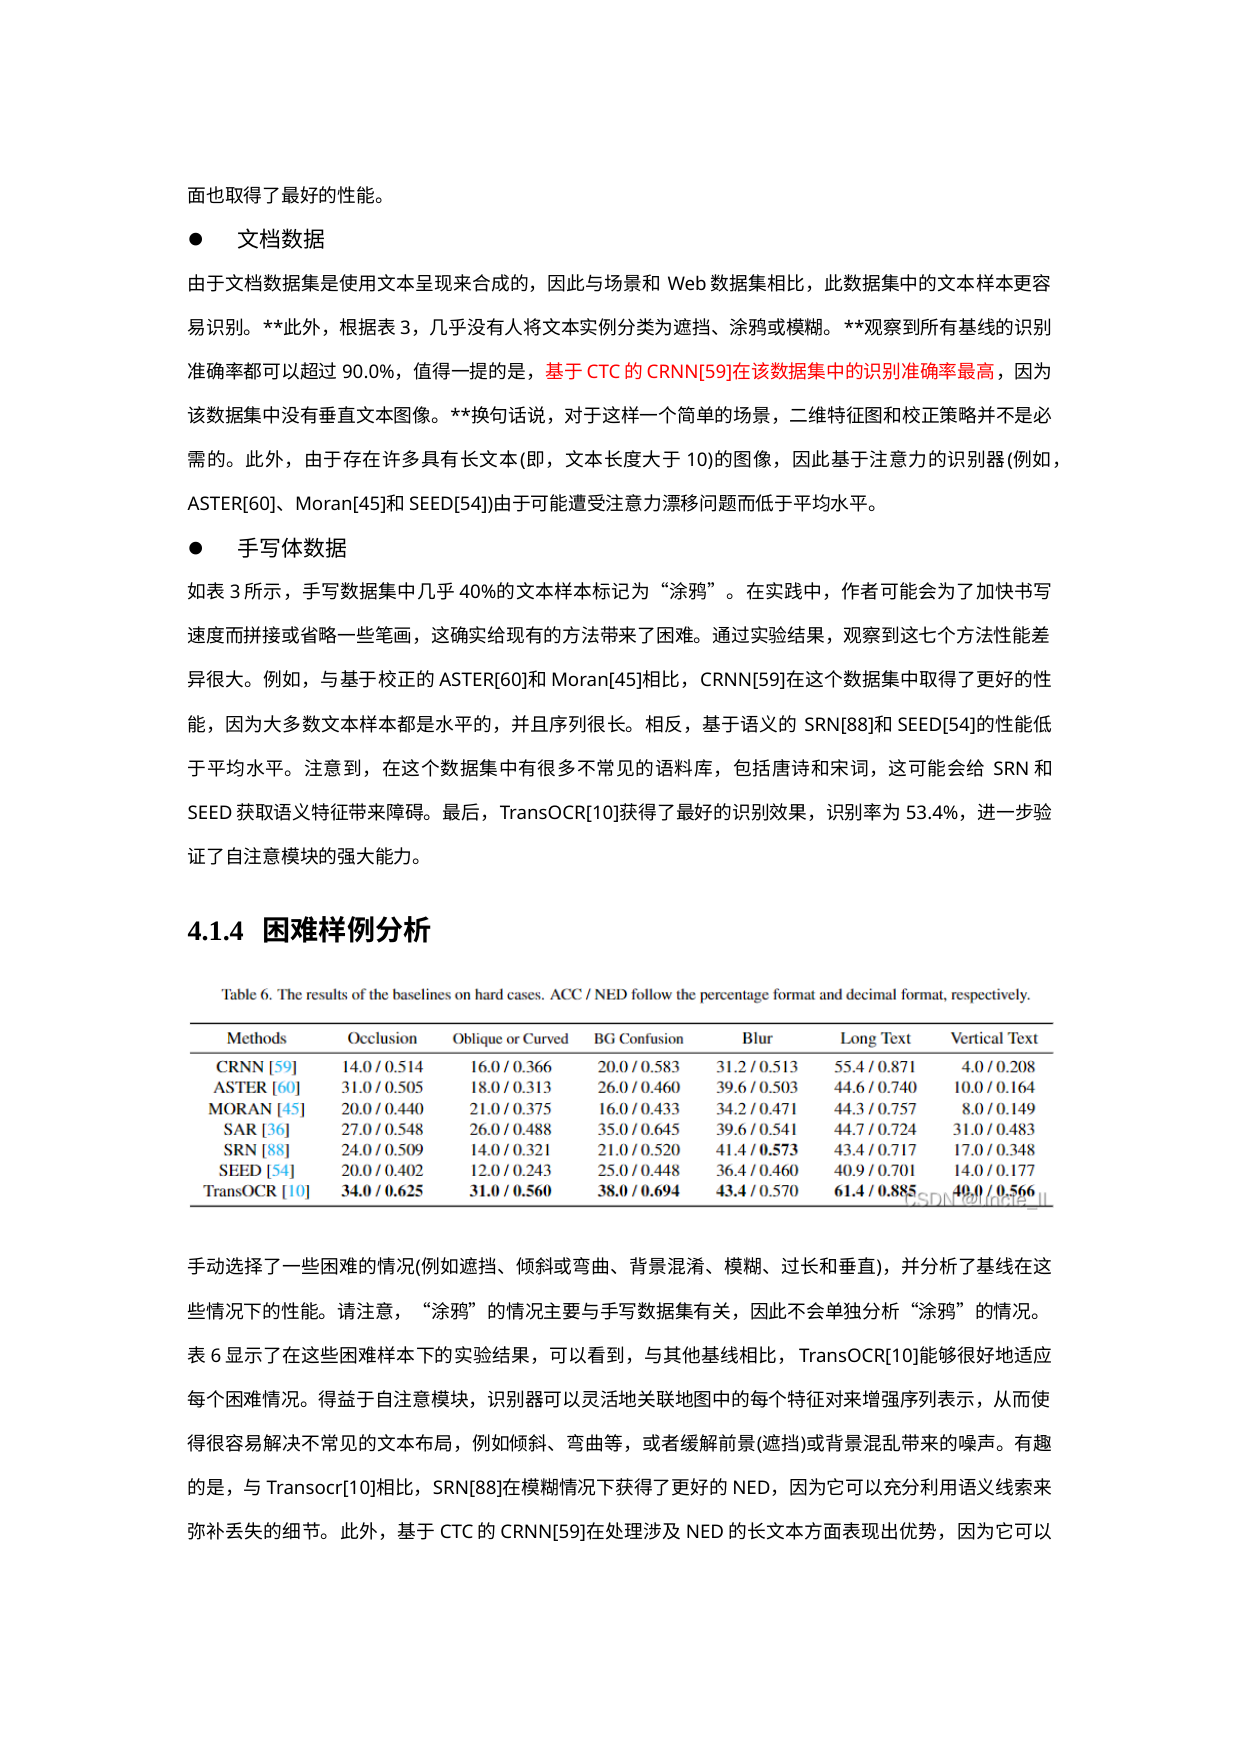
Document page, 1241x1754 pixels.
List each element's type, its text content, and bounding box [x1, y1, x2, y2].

list 文档数据 [187, 216, 1053, 260]
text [187, 172, 1053, 216]
picture [187, 979, 1062, 1219]
list 手写体数据 [187, 524, 1053, 568]
text 如表3所示，手写数据集中几乎40%的文本样本标记为“涂鸦”。在实践中，作者可能会为了加快书写速度而拼接或省略一些笔画，这确实给现有的方法带来了困难。通过实验结果，观察到这七个方法性能差异很大。例如，与基于校正的ASTER[60]和Moran[45]相比，CRNN[59]在这个数据集中取得了更好的性能，因为大多数文本样本都是水平的，并且序列很长。相反，基于语义的SRN[88]和SEED[54]的性能低于平均水平。注意到，在这个数据集中有很多不常见的语料库，包括唐诗和宋词，这可能会给SRN和SEED获取语义特征带来障碍。最后，TransOCR[10]获得了最好的识别效果，识别率为53.4%，进一步验证了自注意模块的强大能力。 [187, 568, 1053, 877]
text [187, 1244, 1053, 1552]
subtitle 困难样例分析 [187, 906, 1053, 950]
text 由于文档数据集是使用文本呈现来合成的，因此与场景和Web数据集相比，此数据集中的文本样本更容易识别。**此外，根据表3，几乎没有人将文本实例分类为遮挡、涂鸦或模糊。**观察到所有基线的识别准确率都可以超过90.0%，值得一提的是，基于CTC的CRNN[59]在该数据集中的识别准确率最高，因为该数据集中没有垂直文本图像。**换句话说，对于这样一个简单的场景，二维特征图和校正策略并不是必需的。此外，由于存在许多具有长文本(即，文本长度大于10)的图像，因此基于注意力的识别器(例如，ASTER[60]、Moran[45]和SEED[54])由于可能遭受注意力漂移问题而低于平均水平。 [187, 260, 1053, 524]
